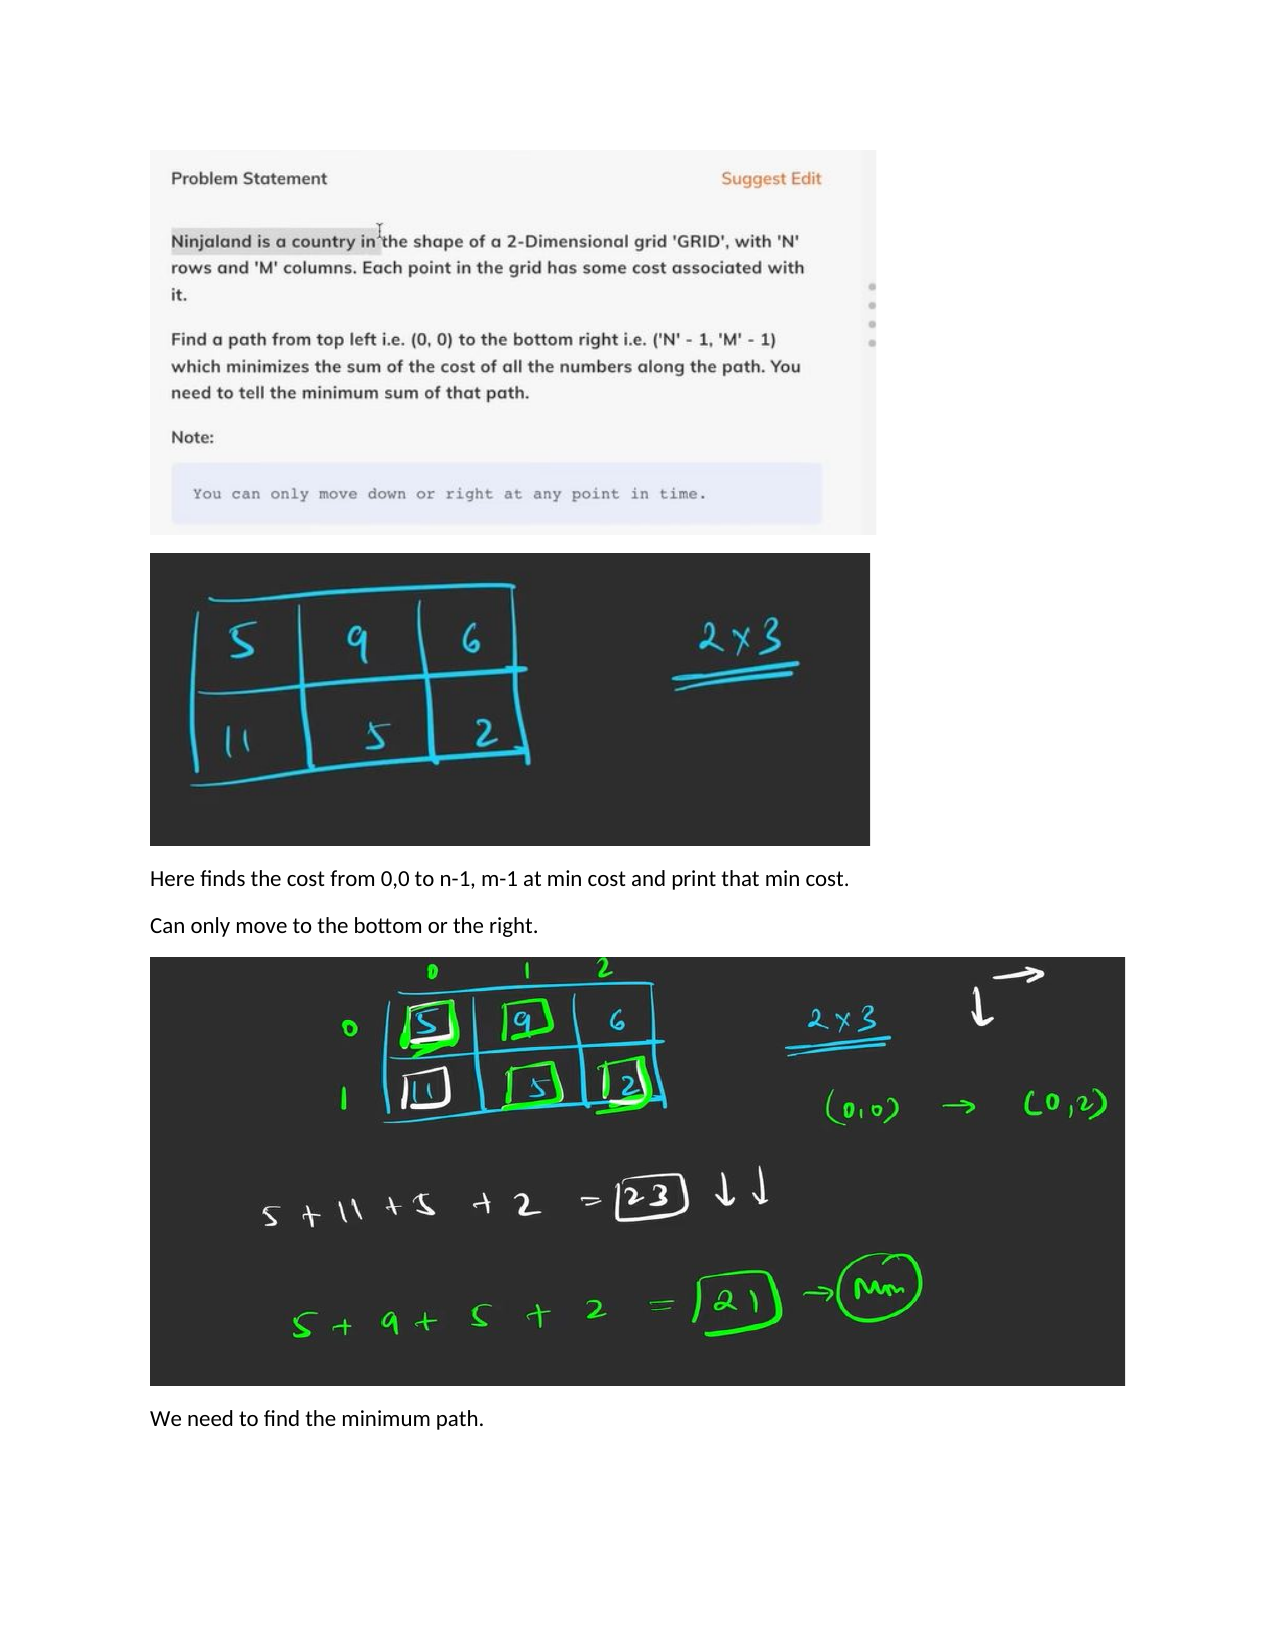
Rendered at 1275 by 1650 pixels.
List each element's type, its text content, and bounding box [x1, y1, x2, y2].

text We need to find the minimum path. [150, 1404, 1125, 1432]
picture [150, 957, 1125, 1386]
text Can only move to the bottom or the right. [150, 911, 1125, 939]
picture [150, 150, 877, 535]
text Here finds the cost from 0,0 to n-1, m-1 at min cost and print that min cost. [150, 864, 1125, 892]
picture [150, 553, 871, 846]
